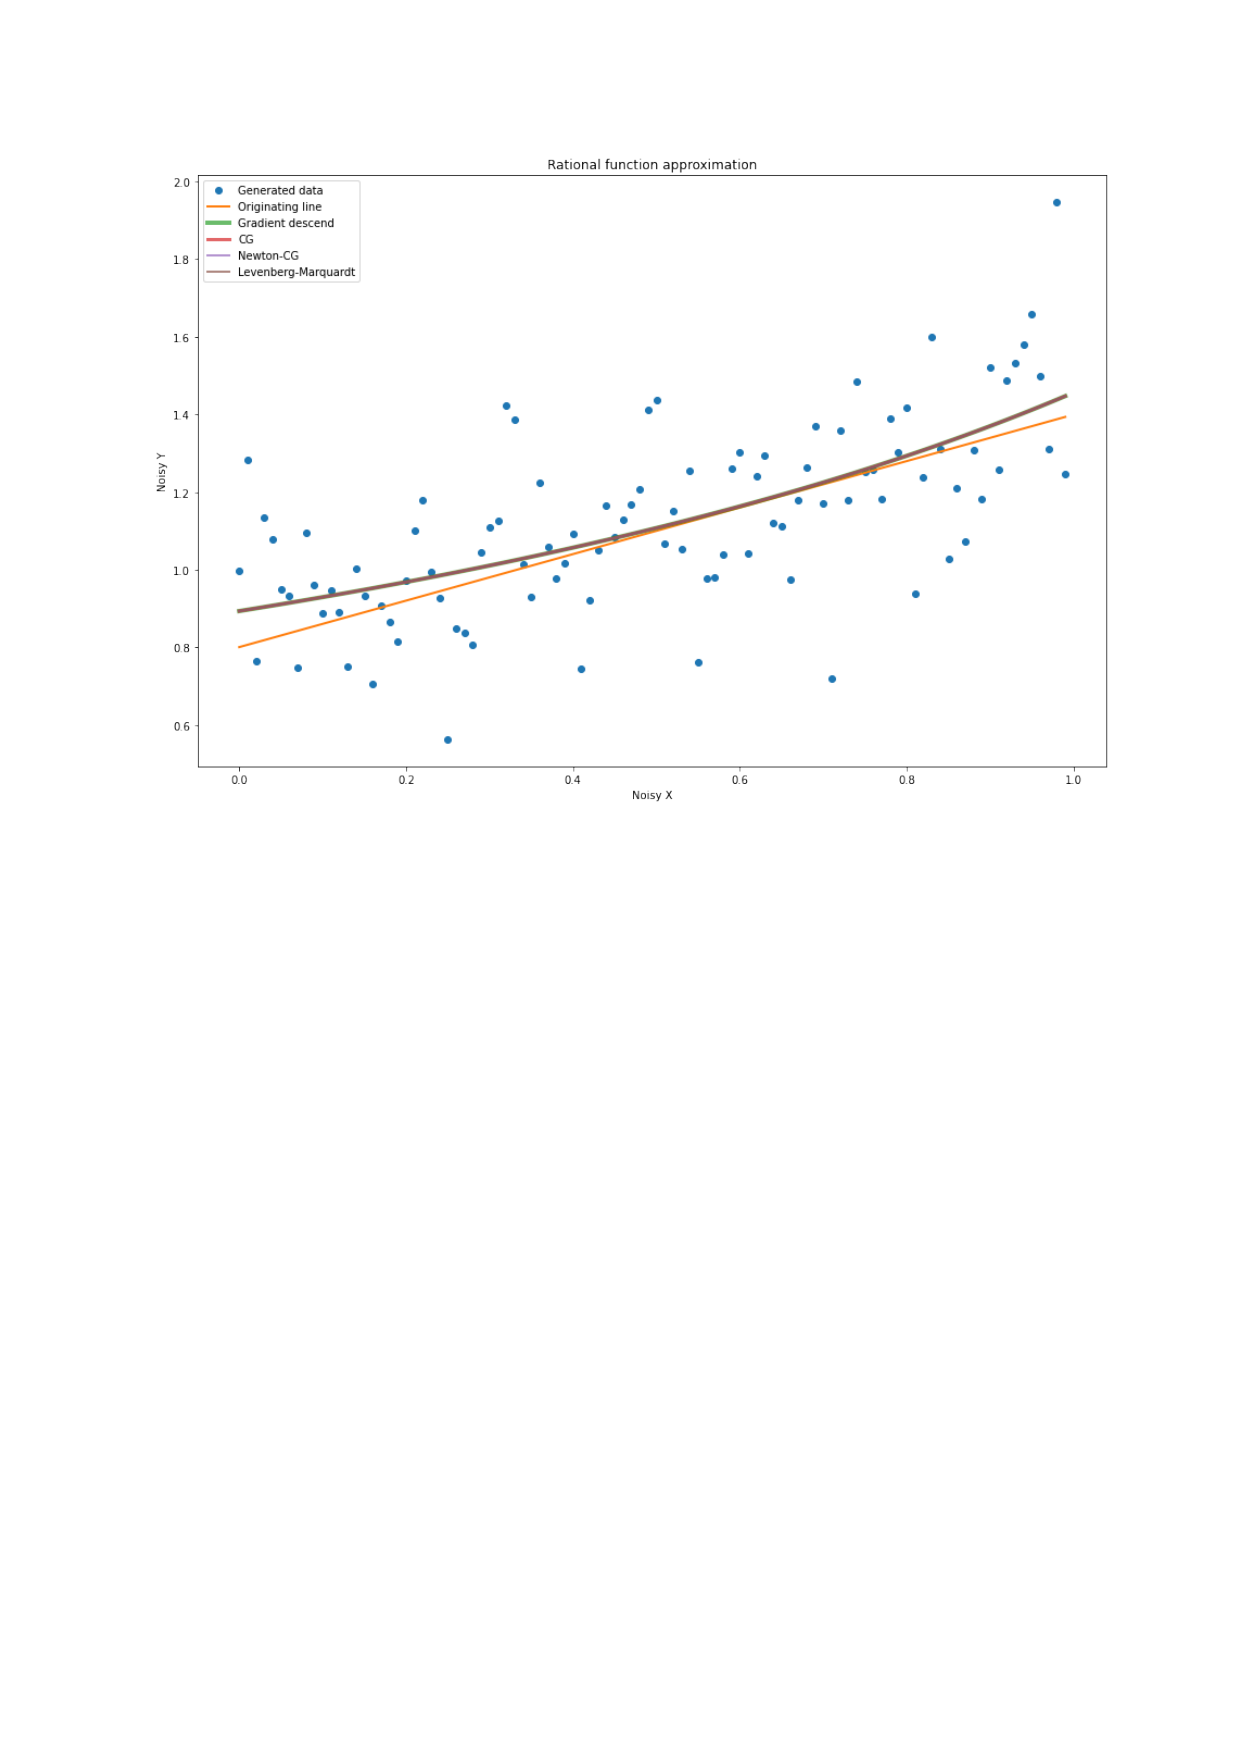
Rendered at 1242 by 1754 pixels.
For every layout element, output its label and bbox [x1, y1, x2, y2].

picture [150, 152, 1114, 808]
